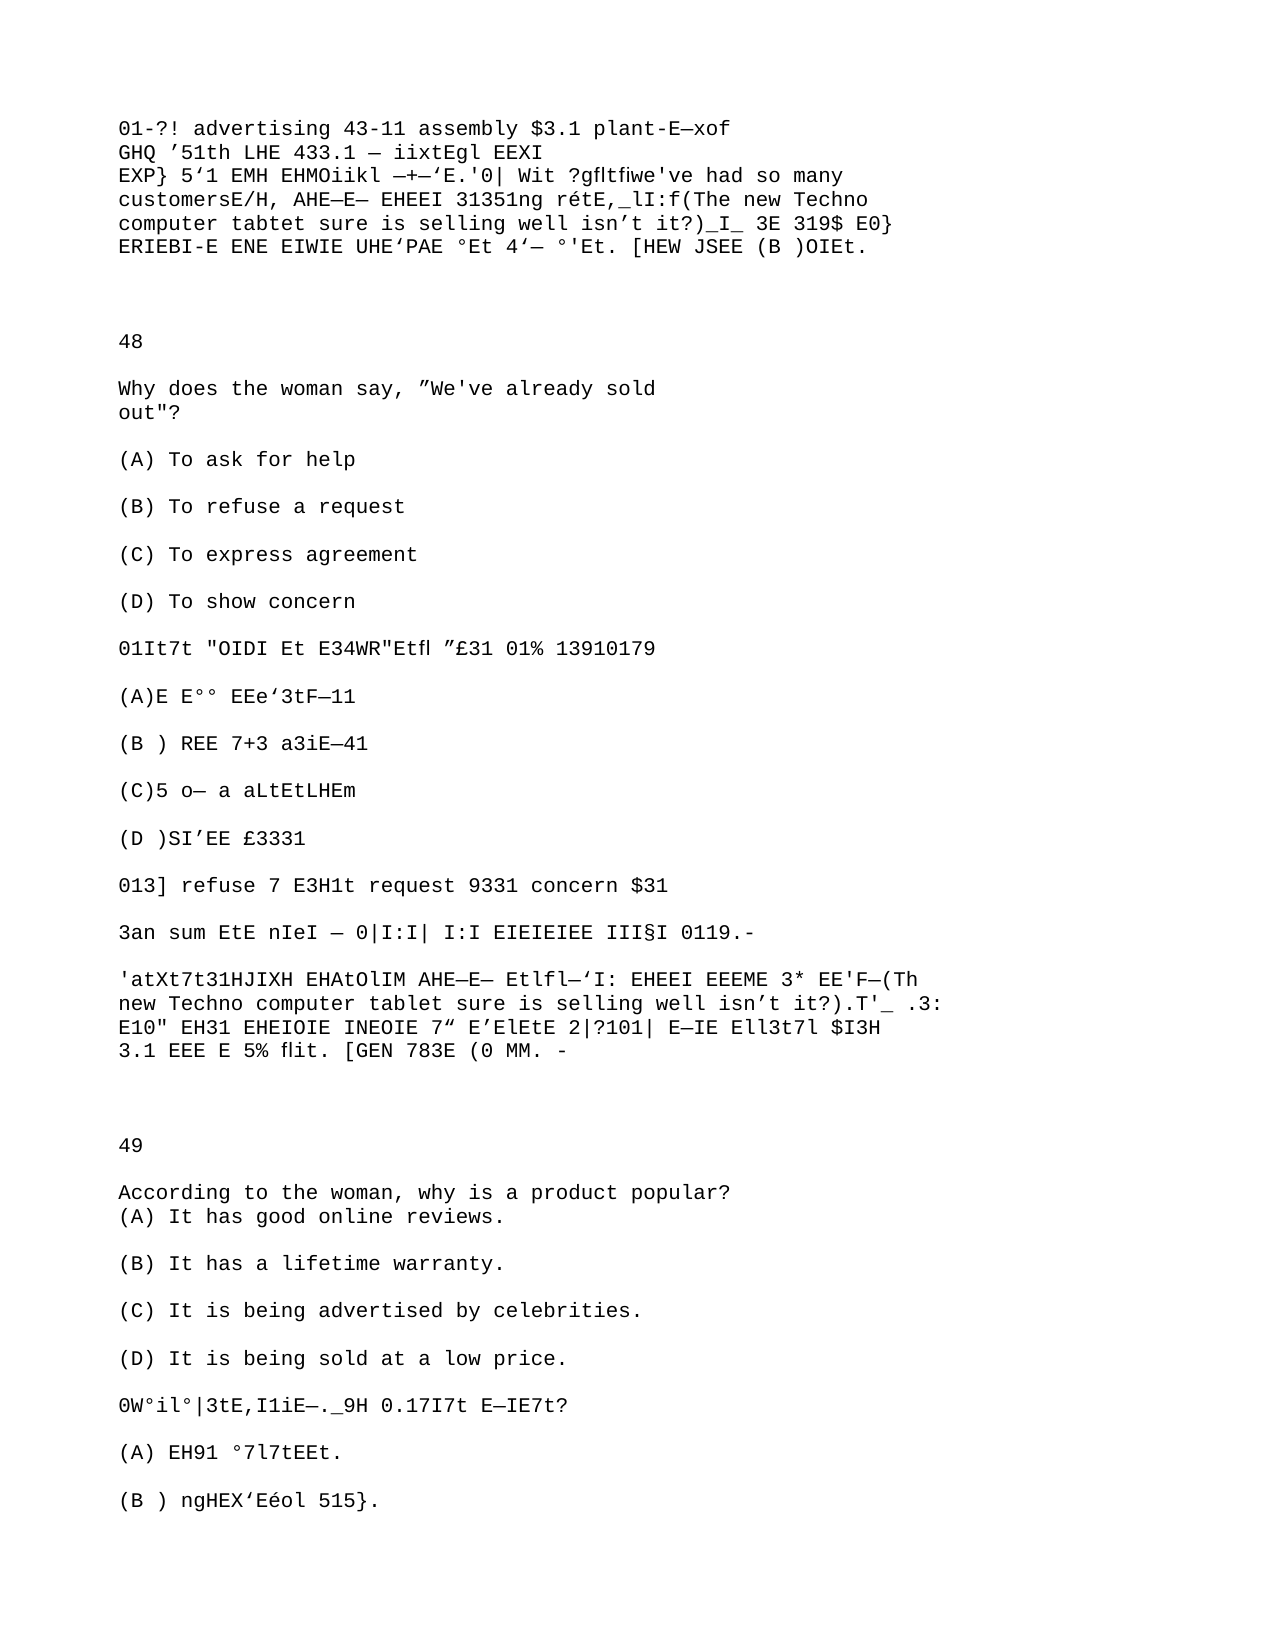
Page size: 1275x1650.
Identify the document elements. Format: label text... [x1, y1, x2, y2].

text Why does the woman say, ”We've already sold [118, 378, 1157, 402]
text GHQ ’51th LHE 433.1 — iixtEgl EEXI [118, 142, 1157, 165]
text computer tabtet sure is selling well isn’t it?)_I_ 3E 319$ E0} [118, 213, 1157, 236]
text (B) It has a lifetime warranty. [118, 1253, 1157, 1277]
text ERIEBI-E ENE EIWIE UHE‘PAE °Et 4‘— °'Et. [HEW JSEE (B )OIEt. [118, 236, 1157, 260]
text E10" EH31 EHEIOIE INEOIE 7“ E’ElEtE 2|?101| E—IE Ell3t7l $I3H [118, 1017, 1157, 1040]
text customersE/H, AHE—E— EHEEI 31351ng rétE,_lI:f(The new Techno [118, 189, 1157, 213]
text 01-?! advertising 43-11 assembly $3.1 plant-E—xof [118, 118, 1157, 142]
text According to the woman, why is a product popular? [118, 1182, 1157, 1206]
text (B ) ngHEX‘Eéol 515}. [118, 1489, 1157, 1513]
text 013] refuse 7 E3H1t request 9331 concern $31 [118, 875, 1157, 898]
text 3.1 EEE E 5% ﬂit. [GEN 783E (0 MM. - [118, 1040, 1157, 1064]
text 48 [118, 331, 1157, 354]
text (A) EH91 °7l7tEEt. [118, 1442, 1157, 1466]
text new Techno computer tablet sure is selling well isn’t it?).T'_ .3: [118, 993, 1157, 1017]
text (C) It is being advertised by celebrities. [118, 1300, 1157, 1324]
text 0W°il°|3tE,I1iE—._9H 0.17I7t E—IE7t? [118, 1395, 1157, 1419]
text 01It7t "OIDI Et E34WR"Etﬂ ”£31 01% 13910179 [118, 638, 1157, 662]
text (B ) REE 7+3 a3iE—41 [118, 733, 1157, 757]
text (A) To ask for help [118, 449, 1157, 473]
text (A)E E°° EEe‘3tF—11 [118, 686, 1157, 709]
text out"? [118, 402, 1157, 426]
text (C) To express agreement [118, 544, 1157, 567]
text 3an sum EtE nIeI — 0|I:I| I:I EIEIEIEE III§I 0119.- [118, 922, 1157, 946]
text 49 [118, 1135, 1157, 1158]
text (D) To show concern [118, 591, 1157, 615]
text (C)5 o— a aLtEtLHEm [118, 780, 1157, 804]
text (B) To refuse a request [118, 496, 1157, 520]
text EXP} 5‘1 EMH EHMOiikl —+—‘E.'0| Wit ?gﬂtﬁwe've had so many [118, 165, 1157, 189]
text (A) It has good online reviews. [118, 1206, 1157, 1229]
text (D )SI’EE £3331 [118, 827, 1157, 851]
text (D) It is being sold at a low price. [118, 1348, 1157, 1371]
text 'atXt7t31HJIXH EHAtOlIM AHE—E— Etlfl—‘I: EHEEI EEEME 3* EE'F—(Th [118, 969, 1157, 993]
